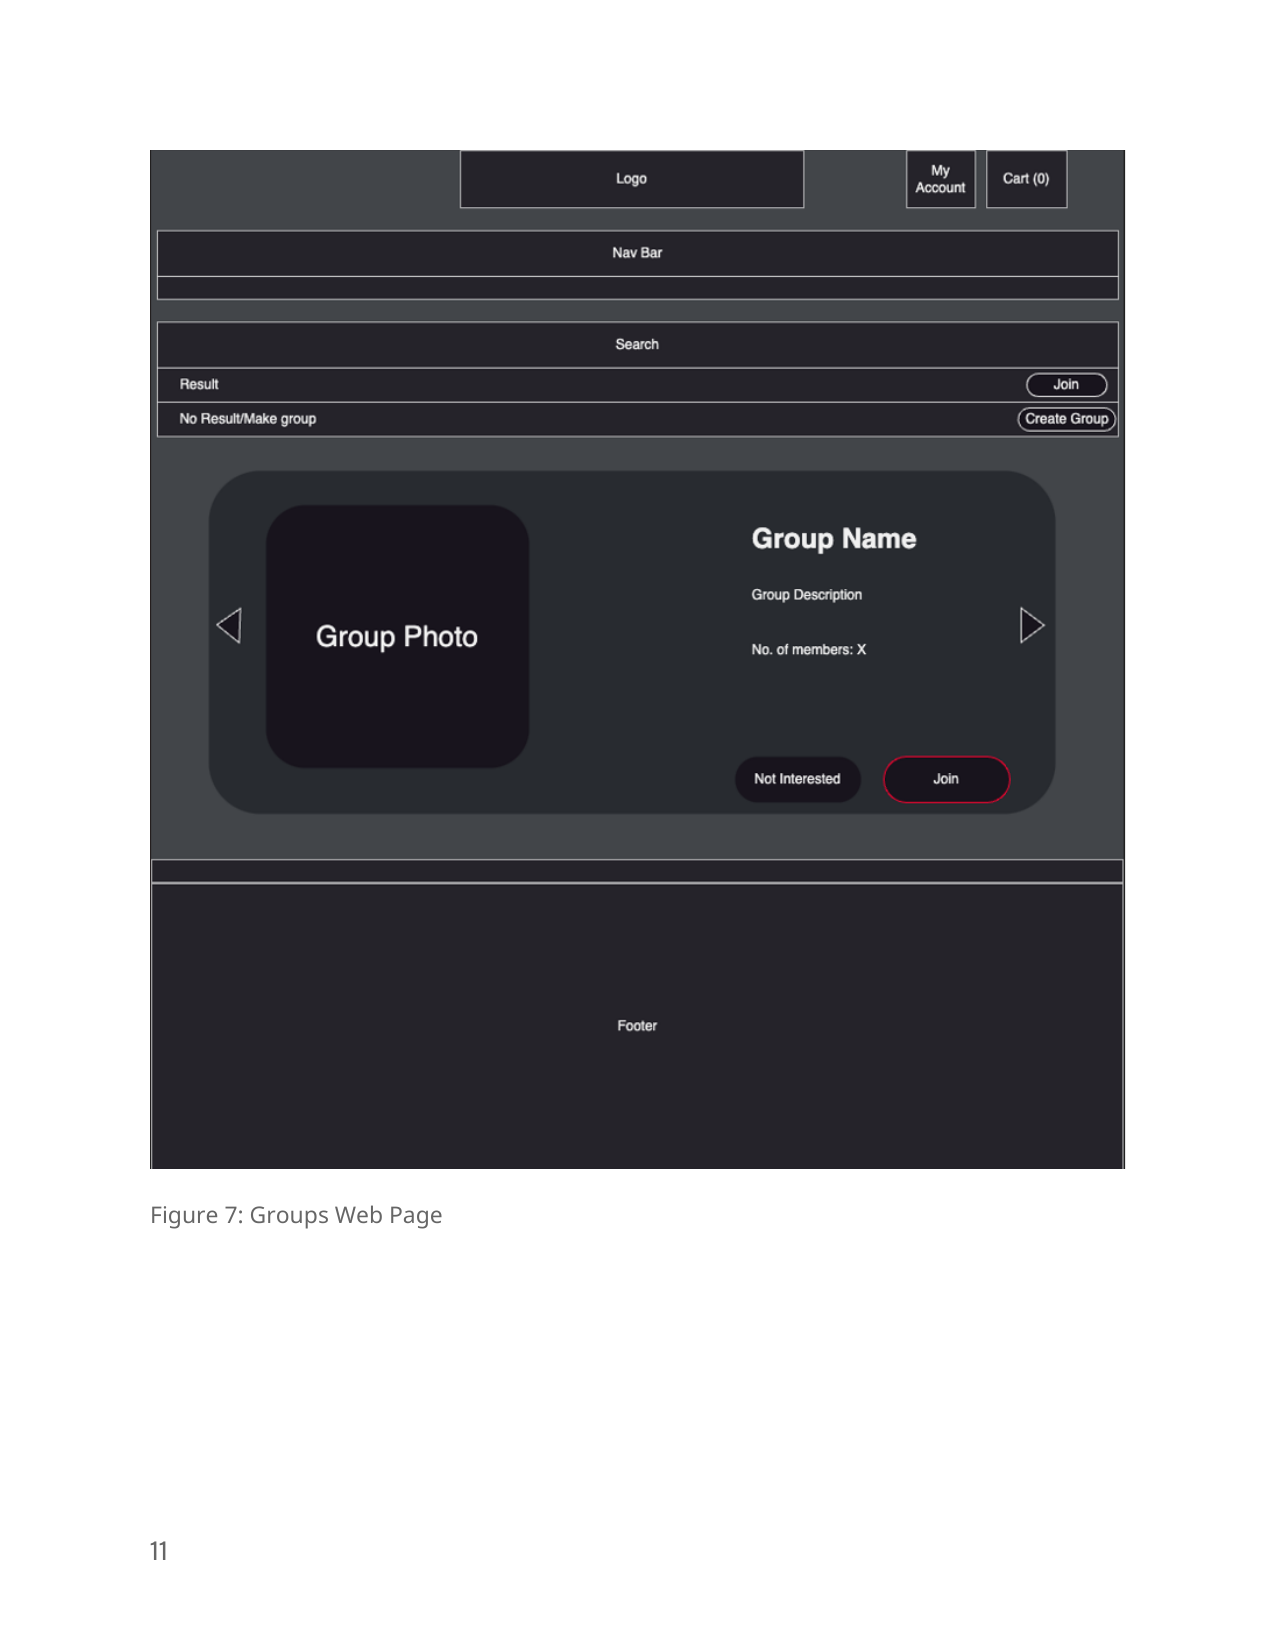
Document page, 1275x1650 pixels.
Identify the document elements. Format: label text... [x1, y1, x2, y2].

picture [150, 150, 1125, 1169]
text Figure 7: Groups Web Page [150, 1199, 1125, 1230]
